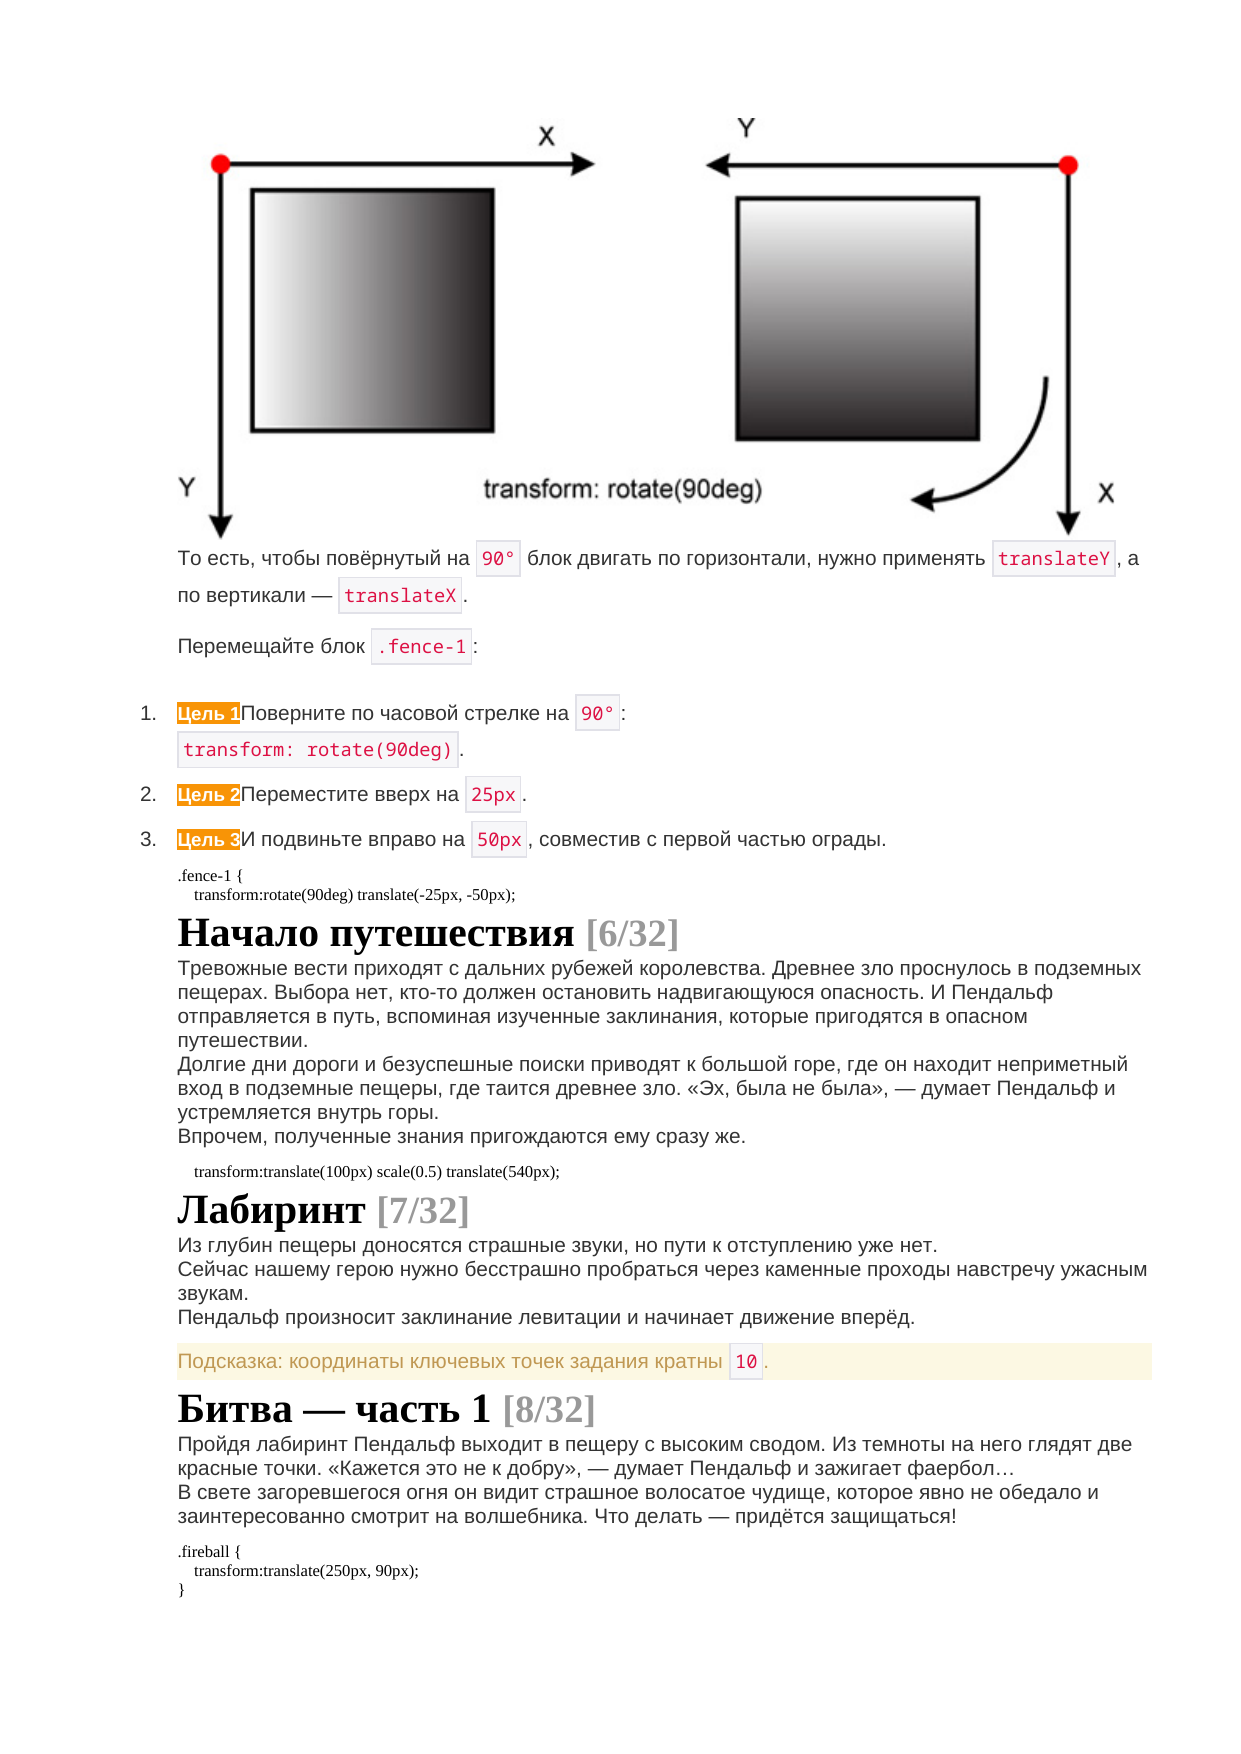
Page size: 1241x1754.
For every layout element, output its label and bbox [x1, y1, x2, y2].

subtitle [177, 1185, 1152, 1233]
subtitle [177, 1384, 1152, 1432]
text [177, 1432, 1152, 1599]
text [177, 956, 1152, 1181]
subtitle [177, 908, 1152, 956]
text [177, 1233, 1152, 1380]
picture [177, 118, 1115, 540]
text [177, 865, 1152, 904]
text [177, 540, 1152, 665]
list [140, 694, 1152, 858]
